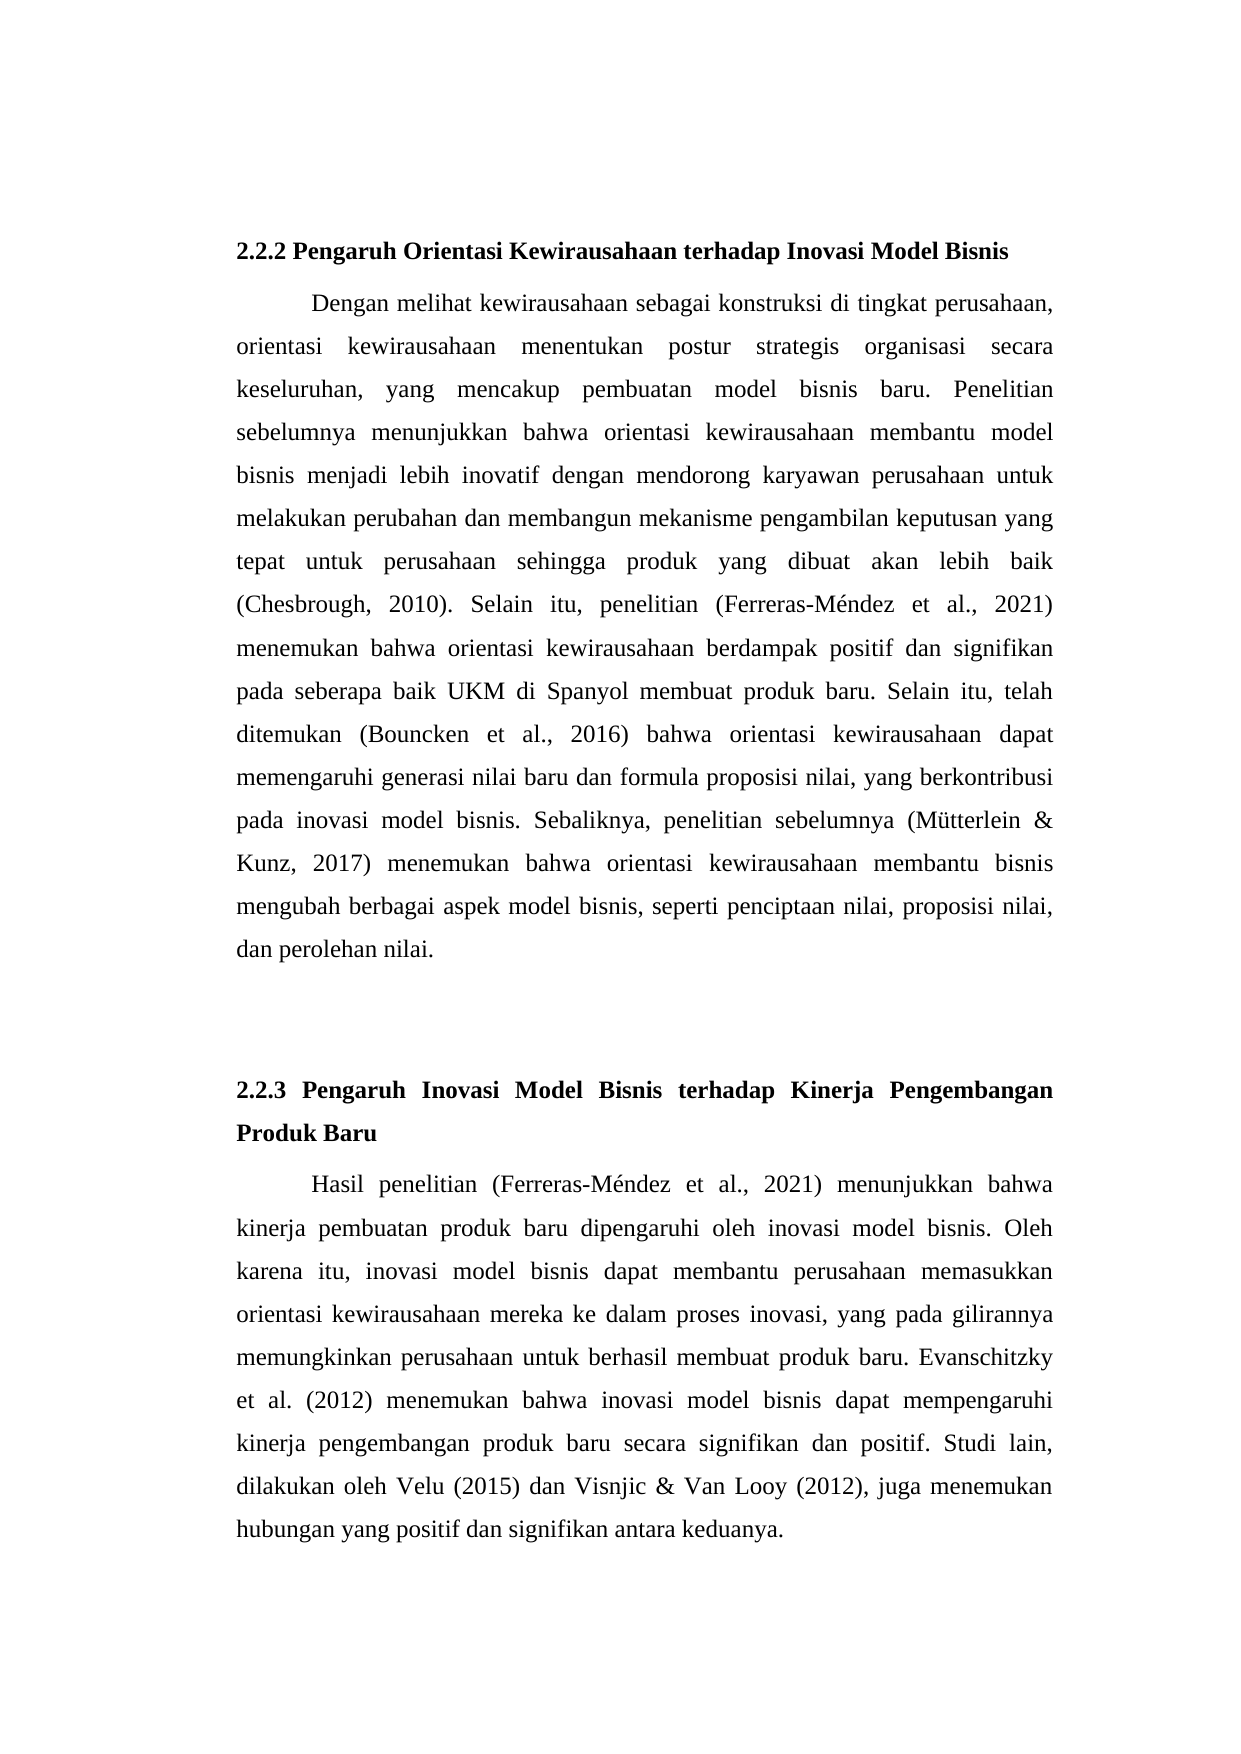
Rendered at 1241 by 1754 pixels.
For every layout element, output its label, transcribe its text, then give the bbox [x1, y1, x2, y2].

text Dengan melihat kewirausahaan sebagai konstruksi di tingkat perusahaan, orientasi kewirausahaan menentukan postur strategis organisasi secara keseluruhan, yang mencakup pembuatan model bisnis baru. Penelitian sebelumnya menunjukkan bahwa orientasi kewirausahaan membantu model bisnis menjadi lebih inovatif dengan mendorong karyawan perusahaan untuk melakukan perubahan dan membangun mekanisme pengambilan keputusan yang tepat untuk perusahaan sehingga produk yang dibuat akan lebih baik (Chesbrough, 2010). Selain itu, penelitian (Ferreras-Méndez et al., 2021) menemukan bahwa orientasi kewirausahaan berdampak positif dan signifikan pada seberapa baik UKM di Spanyol membuat produk baru. Selain itu, telah ditemukan (Bouncken et al., 2016) bahwa orientasi kewirausahaan dapat memengaruhi generasi nilai baru dan formula proposisi nilai, yang berkontribusi pada inovasi model bisnis. Sebaliknya, penelitian sebelumnya (Mütterlein & Kunz, 2017) menemukan bahwa orientasi kewirausahaan membantu bisnis mengubah berbagai aspek model bisnis, seperti penciptaan nilai, proposisi nilai, dan perolehan nilai. [236, 288, 1054, 963]
subtitle 2.2.2 Pengaruh Orientasi Kewirausahaan terhadap Inovasi Model Bisnis [236, 236, 1054, 265]
subtitle 2.2.3 Pengaruh Inovasi Model Bisnis terhadap Kinerja Pengembangan Produk Baru [236, 1075, 1054, 1147]
text Hasil penelitian (Ferreras-Méndez et al., 2021) menunjukkan bahwa kinerja pembuatan produk baru dipengaruhi oleh inovasi model bisnis. Oleh karena itu, inovasi model bisnis dapat membantu perusahaan memasukkan orientasi kewirausahaan mereka ke dalam proses inovasi, yang pada gilirannya memungkinkan perusahaan untuk berhasil membuat produk baru. Evanschitzky et al. (2012) menemukan bahwa inovasi model bisnis dapat mempengaruhi kinerja pengembangan produk baru secara signifikan dan positif. Studi lain, dilakukan oleh Velu (2015) dan Visnjic & Van Looy (2012), juga menemukan hubungan yang positif dan signifikan antara keduanya. [236, 1169, 1054, 1543]
